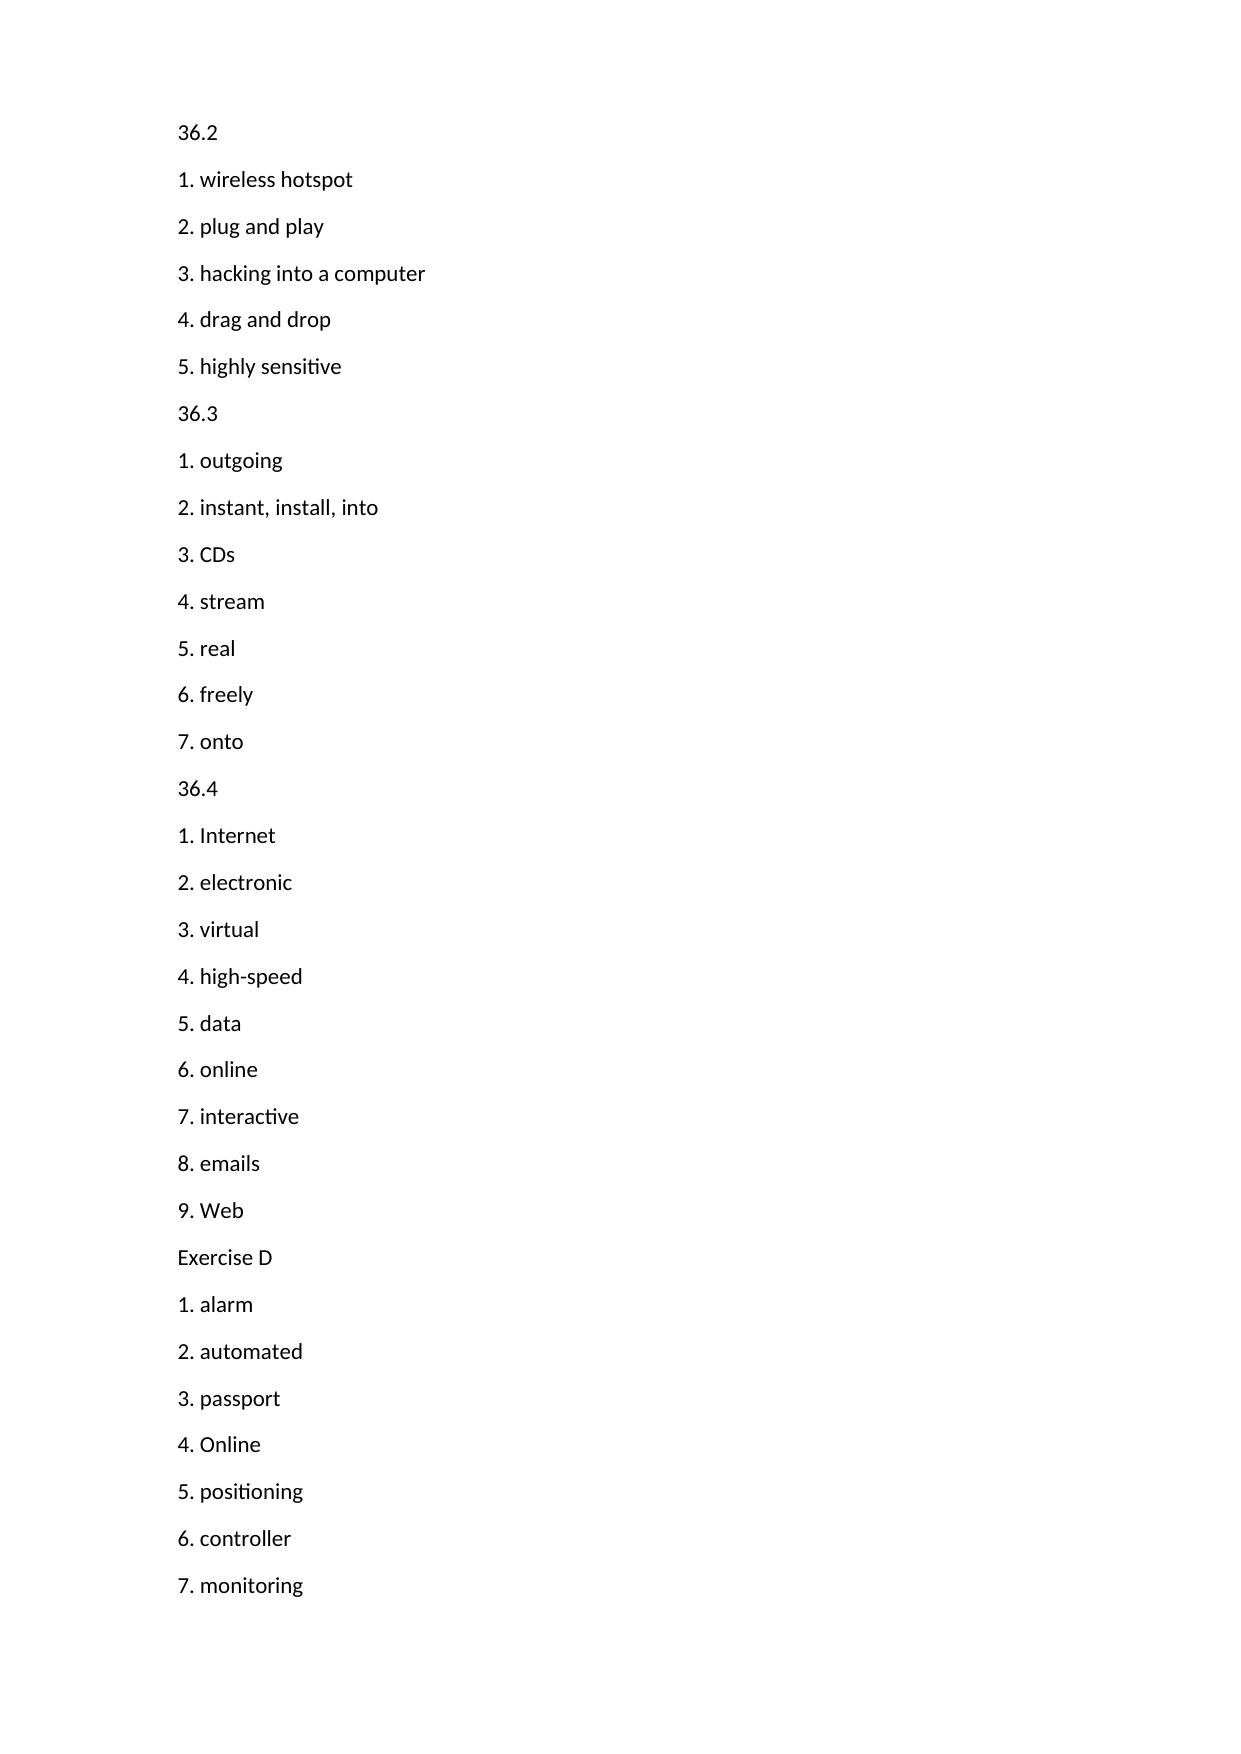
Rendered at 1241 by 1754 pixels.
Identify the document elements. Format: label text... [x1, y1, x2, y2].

text 5. real [177, 634, 1152, 662]
text 5. positioning [177, 1477, 1152, 1506]
text 6. controller [177, 1524, 1152, 1552]
text 4. high-speed [177, 962, 1152, 990]
text 9. Web [177, 1196, 1152, 1224]
text 7. monitoring [177, 1571, 1152, 1599]
text 36.3 [177, 399, 1152, 427]
text 1. wireless hotspot [177, 165, 1152, 193]
text 36.2 [177, 118, 1152, 146]
text 5. highly sensitive [177, 352, 1152, 381]
text 7. onto [177, 727, 1152, 756]
text 7. interactive [177, 1102, 1152, 1131]
text 2. instant, install, into [177, 493, 1152, 521]
text 4. Online [177, 1431, 1152, 1459]
text 2. automated [177, 1337, 1152, 1365]
text 6. online [177, 1056, 1152, 1084]
text Exercise D [177, 1243, 1152, 1271]
text 1. Internet [177, 821, 1152, 849]
text 5. data [177, 1009, 1152, 1037]
text 8. emails [177, 1149, 1152, 1177]
text 3. hacking into a computer [177, 259, 1152, 287]
text 1. outgoing [177, 446, 1152, 474]
text 6. freely [177, 681, 1152, 709]
text 3. passport [177, 1384, 1152, 1412]
text 36.4 [177, 774, 1152, 802]
text 2. electronic [177, 868, 1152, 896]
text 4. drag and drop [177, 306, 1152, 334]
text 2. plug and play [177, 212, 1152, 240]
text 3. CDs [177, 540, 1152, 568]
text 4. stream [177, 587, 1152, 615]
text 3. virtual [177, 915, 1152, 943]
text 1. alarm [177, 1290, 1152, 1318]
